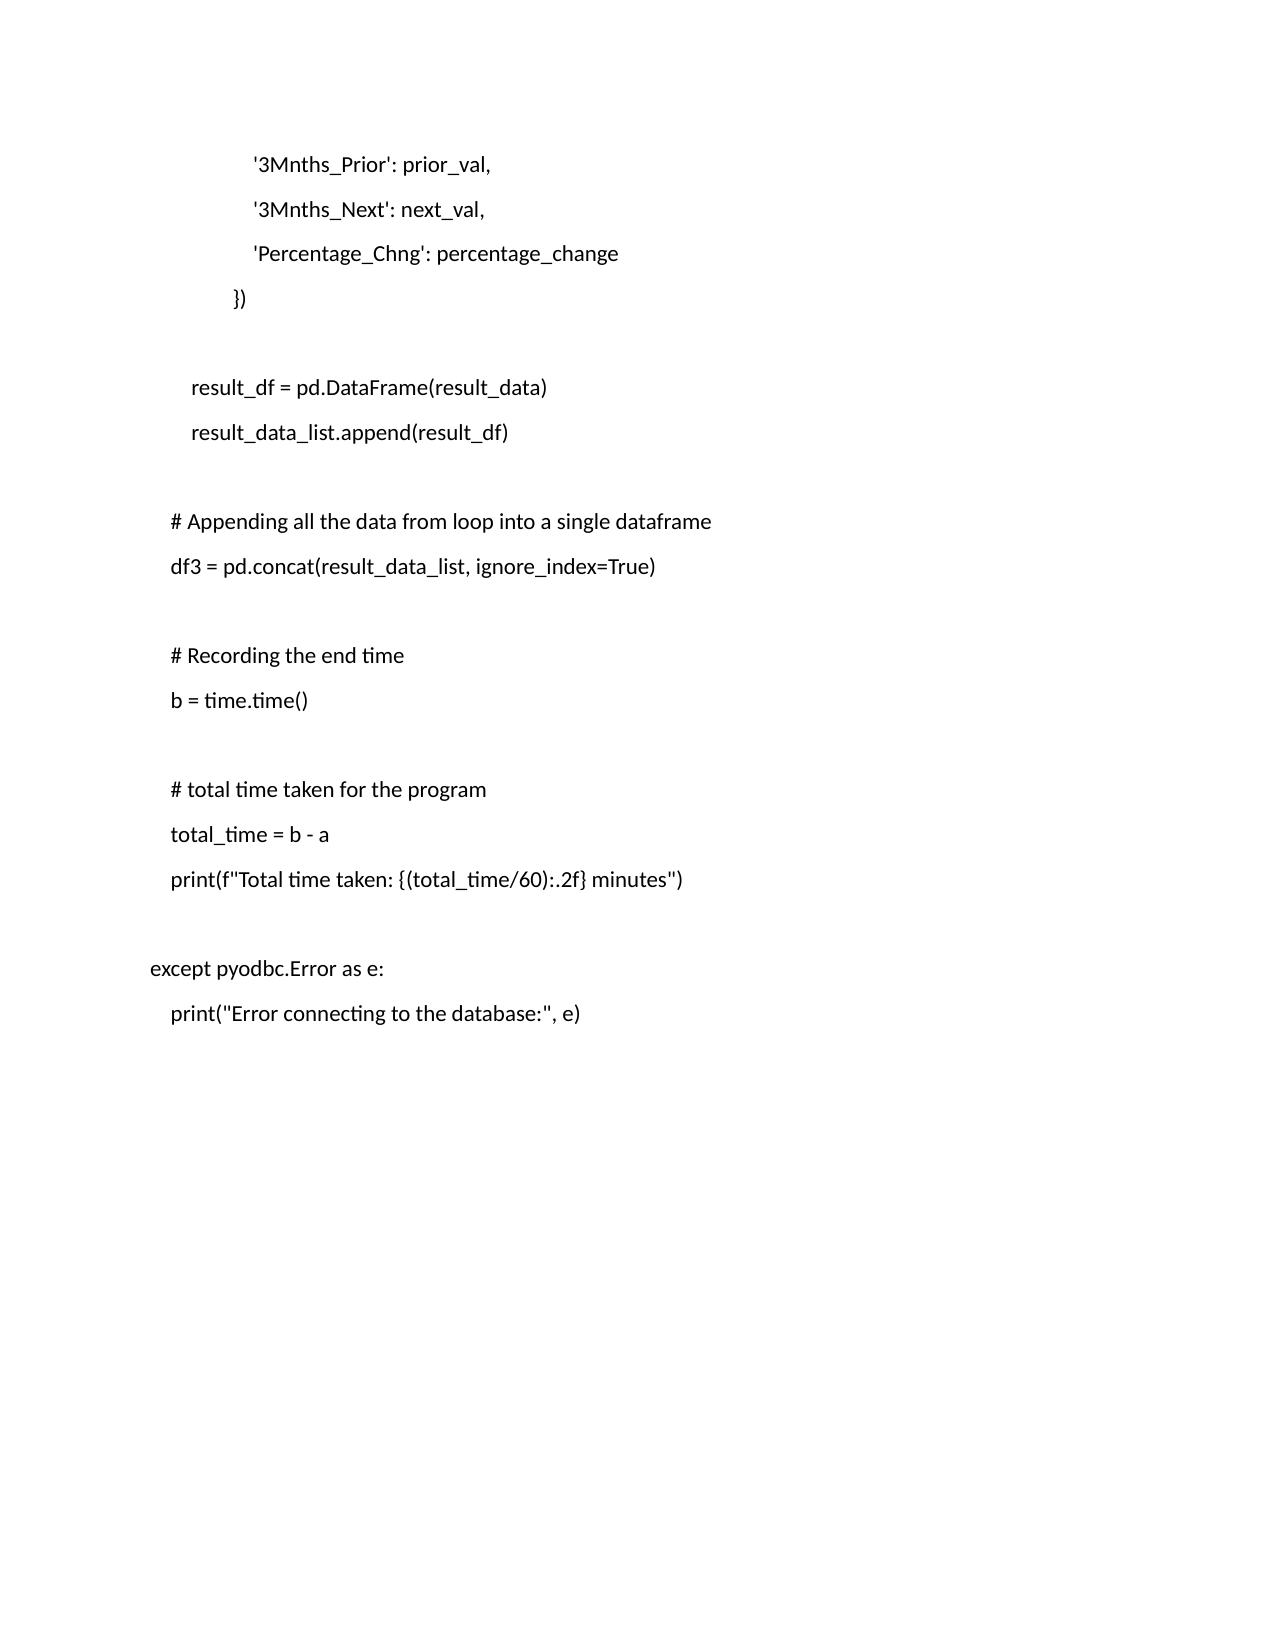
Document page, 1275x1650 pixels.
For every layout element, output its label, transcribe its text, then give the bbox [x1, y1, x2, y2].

text print("Error connecting to the database:", e) [150, 999, 1125, 1027]
text except pyodbc.Error as e: [150, 954, 1125, 982]
text # Recording the end time [150, 642, 1125, 669]
text 'Percentage_Chng': percentage_change [150, 239, 1125, 267]
text b = time.time() [150, 686, 1125, 714]
text result_df = pd.DataFrame(result_data) [150, 373, 1125, 401]
text df3 = pd.concat(result_data_list, ignore_index=True) [150, 552, 1125, 580]
text # Appending all the data from loop into a single dataframe [150, 507, 1125, 536]
text total_time = b - a [150, 820, 1125, 848]
text }) [150, 284, 1125, 312]
text print(f"Total time taken: {(total_time/60):.2f} minutes") [150, 865, 1125, 893]
text result_data_list.append(result_df) [150, 418, 1125, 446]
text # total time taken for the program [150, 776, 1125, 804]
text '3Mnths_Prior': prior_val, [150, 150, 1125, 178]
text '3Mnths_Next': next_val, [150, 195, 1125, 223]
